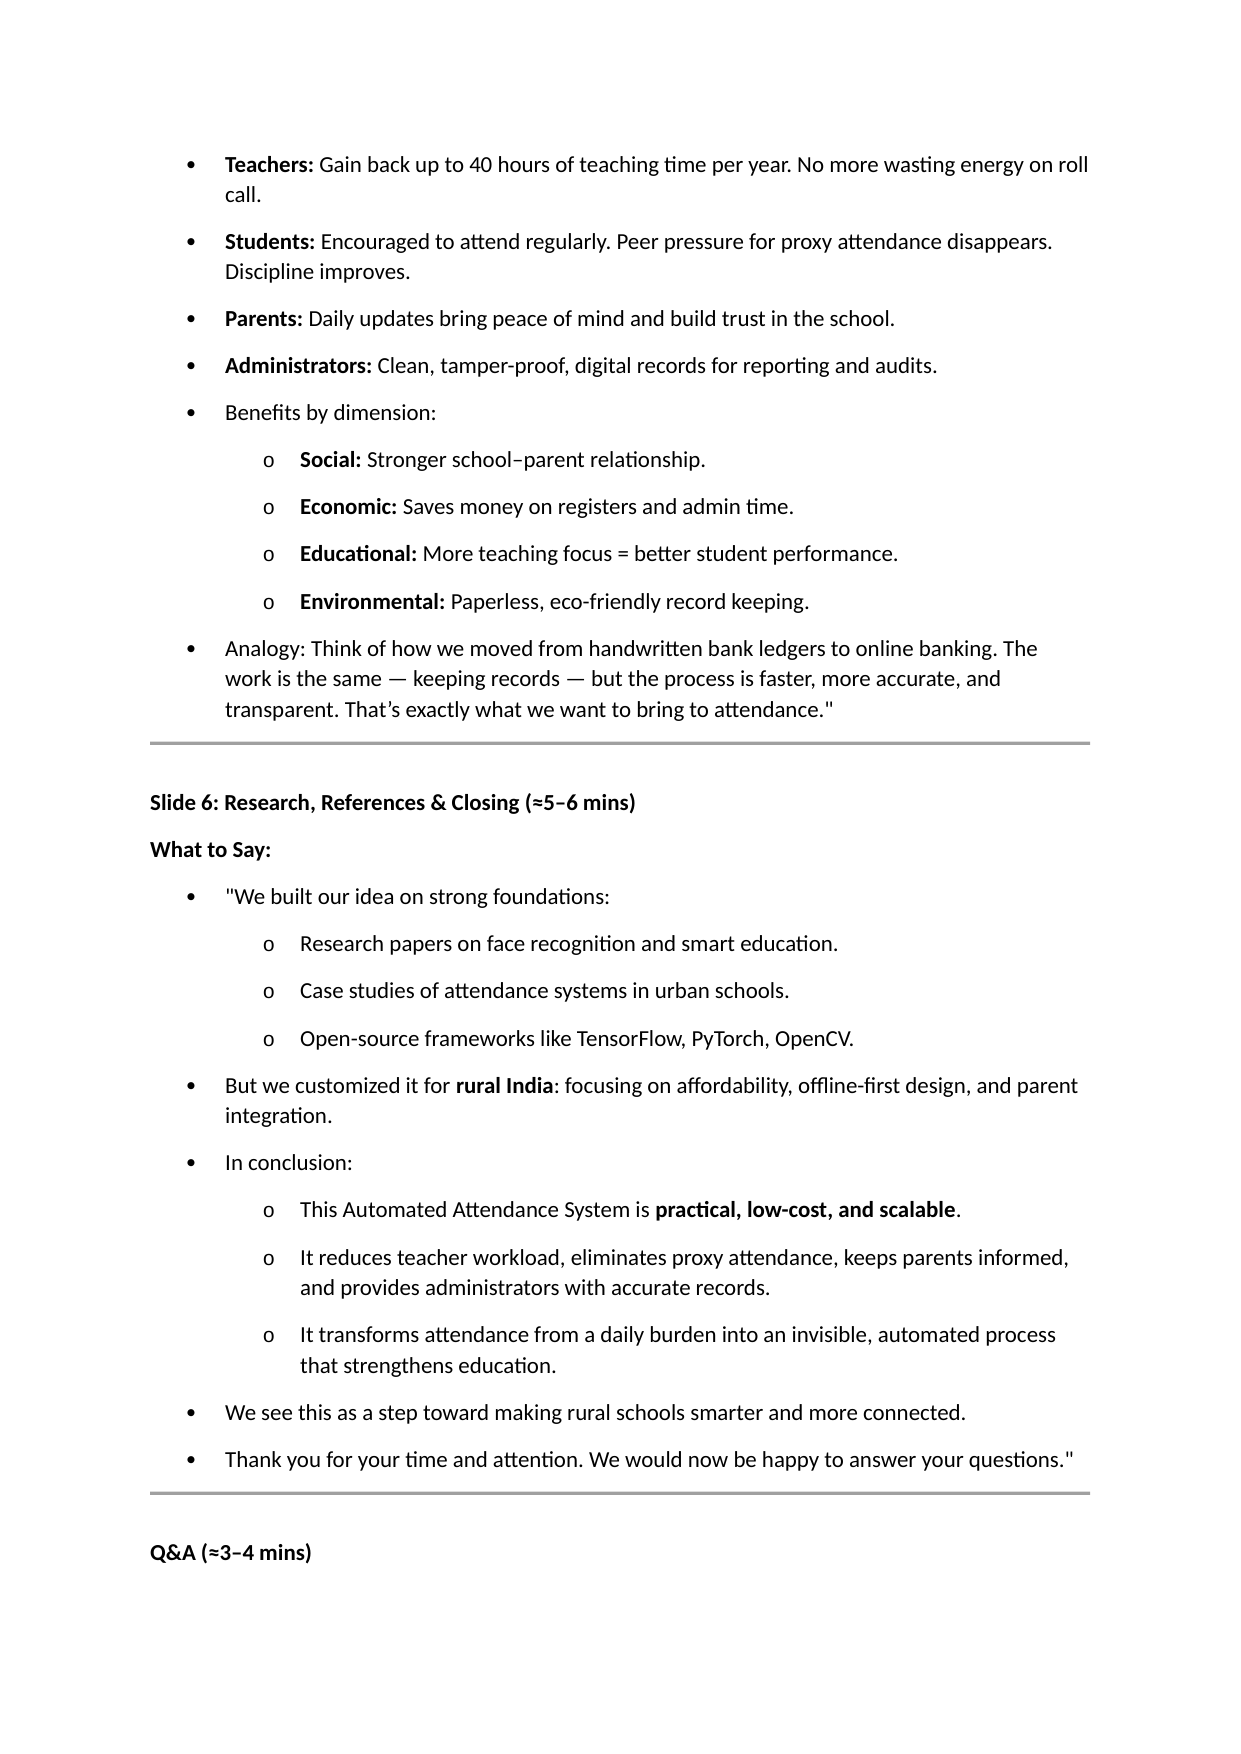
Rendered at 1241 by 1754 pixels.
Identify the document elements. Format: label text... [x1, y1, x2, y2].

list Case studies of attendance systems in urban schools. [262, 977, 1090, 1005]
list Analogy: Think of how we moved from handwritten bank ledgers to online banking. The work is the same — keeping records — but the process is faster, more accurate, and transparent. That’s exactly what we want to bring to attendance." [187, 634, 1090, 723]
list Administrators: Clean, tamper-proof, digital records for reporting and audits. [187, 351, 1090, 379]
text Slide 6: Research, References & Closing (≈5–6 mins) [150, 788, 1090, 817]
list Open-source frameworks like TensorFlow, PyTorch, OpenCV. [262, 1024, 1090, 1052]
list Social: Stronger school–parent relationship. [262, 445, 1090, 473]
list Economic: Saves money on registers and admin time. [262, 492, 1090, 521]
list Educational: More teaching focus = better student performance. [262, 539, 1090, 568]
list It reduces teacher workload, eliminates proxy attendance, keeps parents informed, and provides administrators with accurate records. [262, 1243, 1090, 1301]
list In conclusion: [187, 1148, 1090, 1176]
list We see this as a step toward making rural schools smarter and more connected. [187, 1398, 1090, 1426]
list Teachers: Gain back up to 40 hours of teaching time per year. No more wasting energy on roll call. [187, 150, 1090, 208]
list Environmental: Paperless, eco-friendly record keeping. [262, 587, 1090, 616]
list Thank you for your time and attention. We would now be happy to answer your questions." [187, 1445, 1090, 1473]
text Q&A (≈3–4 mins) [150, 1538, 1090, 1567]
list "We built our idea on strong foundations: [187, 882, 1090, 910]
list It transforms attendance from a daily burden into an invisible, automated process that strengthens education. [262, 1320, 1090, 1379]
list But we customized it for rural India: focusing on affordability, offline-first design, and parent integration. [187, 1071, 1090, 1129]
list This Automated Attendance System is practical, low-cost, and scalable. [262, 1195, 1090, 1224]
list Parents: Daily updates bring peace of mind and build trust in the school. [187, 304, 1090, 332]
list Students: Encouraged to attend regularly. Peer pressure for proxy attendance disappears. Discipline improves. [187, 227, 1090, 285]
list Research papers on face recognition and smart education. [262, 929, 1090, 958]
list Benefits by dimension: [187, 398, 1090, 426]
text What to Say: [150, 835, 1090, 863]
